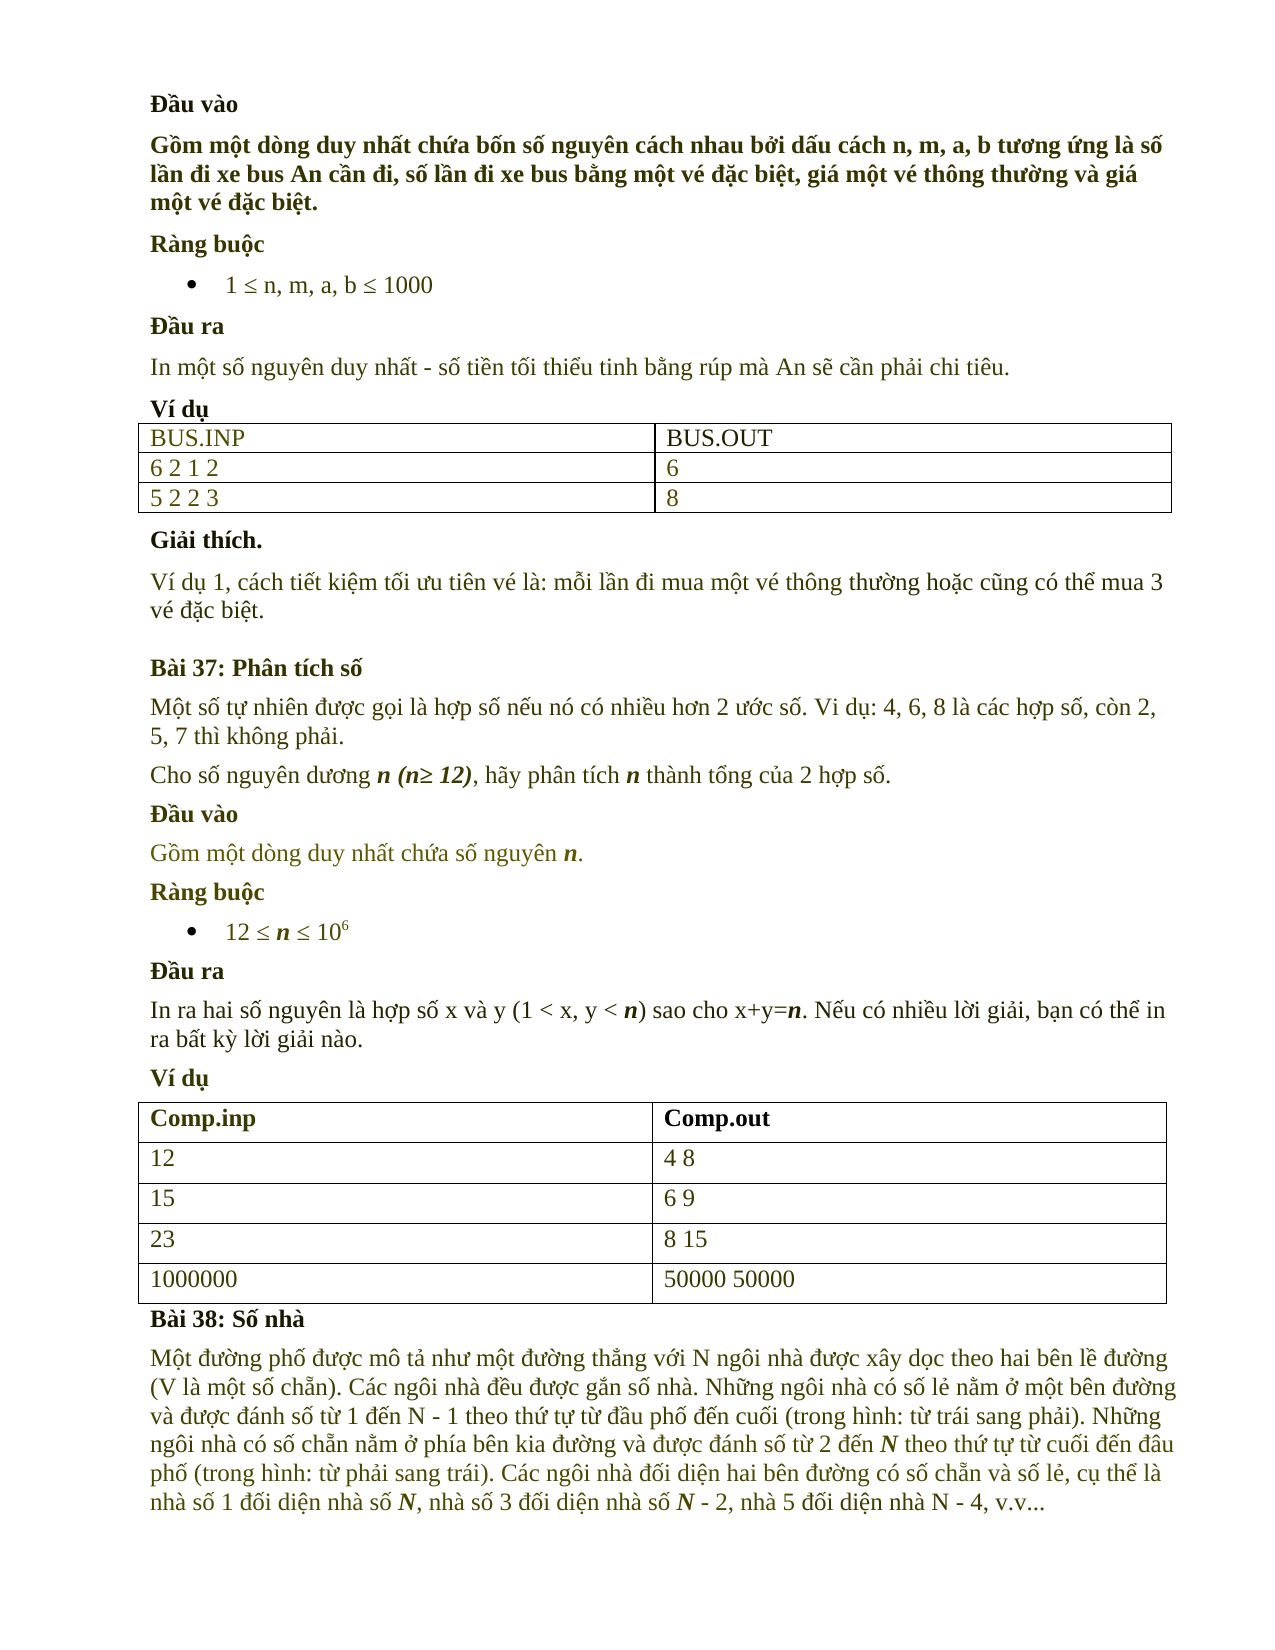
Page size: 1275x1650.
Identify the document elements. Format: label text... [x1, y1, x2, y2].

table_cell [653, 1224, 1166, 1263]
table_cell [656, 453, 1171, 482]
text Giải thích. [150, 525, 1181, 554]
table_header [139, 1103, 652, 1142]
list 12 ≤ n ≤ 106 [187, 917, 1181, 945]
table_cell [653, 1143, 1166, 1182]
text Đầu vào [150, 799, 1181, 828]
text Gồm một dòng duy nhất chứa bốn số nguyên cách nhau bởi dấu cách n, m, a, b tương ứng là số lần đi xe bus An cần đi, số lần đi xe bus bằng một vé đặc biệt, giá một vé thông thường và giá một vé đặc biệt. [150, 130, 1181, 216]
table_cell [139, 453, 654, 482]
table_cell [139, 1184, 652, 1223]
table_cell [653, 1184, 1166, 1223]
text In ra hai số nguyên là hợp số x và y (1 < x, y < n) sao cho x+y=n. Nếu có nhiều lời giải, bạn có thể in ra bất kỳ lời giải nào. [150, 995, 1181, 1052]
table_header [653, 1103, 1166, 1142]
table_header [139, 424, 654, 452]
text Ràng buộc [150, 877, 1181, 906]
text Một đường phố được mô tả như một đường thẳng với N ngôi nhà được xây dọc theo hai bên lề đường (V là một số chẵn). Các ngôi nhà đều được gắn số nhà. Những ngôi nhà có số lẻ nằm ở một bên đường và được đánh số từ 1 đến N - 1 theo thứ tự từ đầu phố đến cuối (trong hình: từ trái sang phải). Những ngôi nhà có số chẵn nằm ở phía bên kia đường và được đánh số từ 2 đến N theo thứ tự từ cuối đến đâu phố (trong hình: từ phải sang trái). Các ngôi nhà đối diện hai bên đường có số chẵn và số lẻ, cụ thể là nhà số 1 đối diện nhà số N, nhà số 3 đối diện nhà số N - 2, nhà 5 đối diện nhà N - 4, v.v... [150, 1343, 1181, 1516]
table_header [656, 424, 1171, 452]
text Bài 37: Phân tích số [150, 653, 1181, 682]
text Đầu vào [150, 89, 1181, 117]
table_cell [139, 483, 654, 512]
text Cho số nguyên dương n (n≥ 12), hãy phân tích n thành tổng của 2 hợp số. [150, 760, 1181, 789]
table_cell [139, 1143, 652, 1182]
text Gồm một dòng duy nhất chứa số nguyên n. [150, 838, 1181, 867]
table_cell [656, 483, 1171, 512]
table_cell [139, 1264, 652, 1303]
text In một số nguyên duy nhất - số tiền tối thiểu tinh bằng rúp mà An sẽ cần phải chi tiêu. [150, 352, 1181, 381]
text Ví dụ [150, 394, 1181, 422]
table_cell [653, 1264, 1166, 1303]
text Đầu ra [150, 311, 1181, 340]
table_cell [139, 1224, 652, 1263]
text Ví dụ [150, 1063, 1181, 1092]
text Một số tự nhiên được gọi là hợp số nếu nó có nhiều hơn 2 ước số. Vi dụ: 4, 6, 8 là các hợp số, còn 2, 5, 7 thì không phải. [150, 692, 1181, 749]
text Ràng buộc [150, 229, 1181, 257]
list 1 ≤ n, m, a, b ≤ 1000 [187, 270, 1181, 299]
text Ví dụ 1, cách tiết kiệm tối ưu tiên vé là: mỗi lần đi mua một vé thông thường hoặc cũng có thể mua 3 vé đặc biệt. [150, 567, 1181, 624]
text Bài 38: Số nhà [150, 1304, 1181, 1333]
text Đầu ra [150, 956, 1181, 984]
